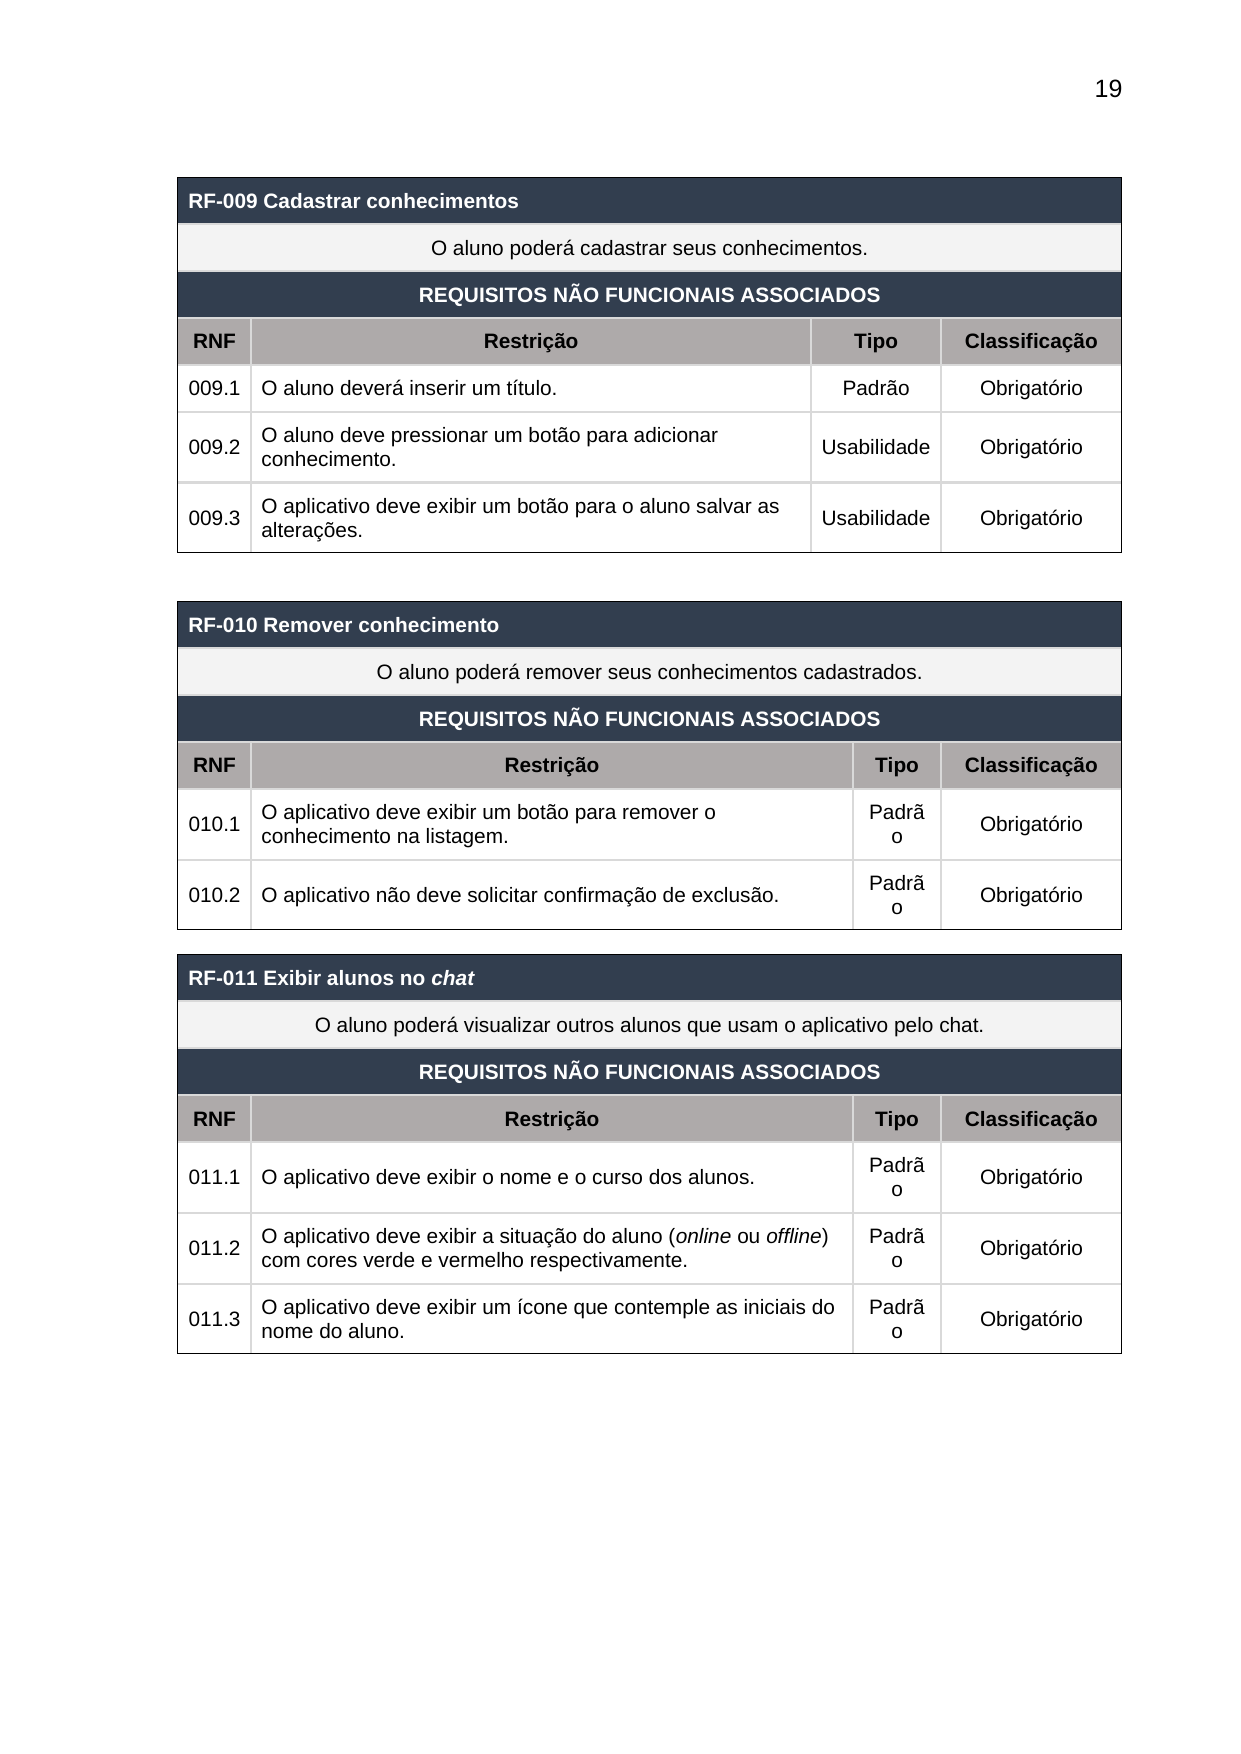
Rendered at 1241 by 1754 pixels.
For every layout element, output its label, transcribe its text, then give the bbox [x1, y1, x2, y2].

table_cell RNF [178, 743, 250, 788]
table_cell RNF [178, 1096, 250, 1141]
table_cell REQUISITOS NÃO FUNCIONAIS ASSOCIADOS [178, 272, 1121, 317]
table_cell 011.3 [178, 1285, 250, 1353]
table_cell 011.2 [178, 1214, 250, 1282]
table_cell O aplicativo deve exibir um botão para remover o conhecimento na listagem. [252, 790, 852, 858]
table_cell Obrigatório [942, 484, 1121, 552]
table_cell 010.2 [178, 861, 250, 929]
table_cell Classificação [942, 743, 1121, 788]
table_cell Tipo [854, 743, 940, 788]
table_cell Padrão [854, 1285, 940, 1353]
table_cell O aluno deve pressionar um botão para adicionar conhecimento. [252, 413, 810, 481]
table_cell Obrigatório [942, 413, 1121, 481]
table_cell O aluno poderá remover seus conhecimentos cadastrados. [178, 649, 1121, 694]
table_cell Obrigatório [942, 861, 1121, 929]
table_cell Obrigatório [942, 366, 1121, 411]
table_cell O aplicativo deve exibir um ícone que contemple as iniciais do nome do aluno. [252, 1285, 852, 1353]
table_cell O aluno deverá inserir um título. [252, 366, 810, 411]
table_cell Usabilidade [812, 413, 940, 481]
table_cell REQUISITOS NÃO FUNCIONAIS ASSOCIADOS [178, 696, 1121, 741]
table_cell Tipo [812, 319, 940, 364]
table_cell 009.2 [178, 413, 250, 481]
table_cell Padrão [854, 861, 940, 929]
table_cell Classificação [942, 1096, 1121, 1141]
table_cell REQUISITOS NÃO FUNCIONAIS ASSOCIADOS [178, 1049, 1121, 1094]
table_cell 009.1 [178, 366, 250, 411]
table_cell 010.1 [178, 790, 250, 858]
table_cell Padrão [854, 1143, 940, 1212]
table_cell O aluno poderá visualizar outros alunos que usam o aplicativo pelo chat. [178, 1002, 1121, 1047]
table_cell Usabilidade [812, 484, 940, 552]
table_cell O aplicativo deve exibir a situação do aluno (online ou offline) com cores verde e vermelho respectivamente. [252, 1214, 852, 1282]
table_cell Padrão [854, 790, 940, 858]
table_header RF-011 Exibir alunos no chat [178, 955, 1121, 1000]
table_cell Tipo [854, 1096, 940, 1141]
table_cell Restrição [252, 1096, 852, 1141]
table_cell Padrão [812, 366, 940, 411]
table_cell O aplicativo deve exibir o nome e o curso dos alunos. [252, 1143, 852, 1212]
table_cell Obrigatório [942, 1285, 1121, 1353]
table_cell O aplicativo não deve solicitar confirmação de exclusão. [252, 861, 852, 929]
table_header RF-009 Cadastrar conhecimentos [178, 178, 1121, 223]
table_cell Restrição [252, 743, 852, 788]
table_cell Classificação [942, 319, 1121, 364]
table_cell Obrigatório [942, 790, 1121, 858]
table_cell RNF [178, 319, 250, 364]
table_cell Obrigatório [942, 1214, 1121, 1282]
table_header RF-010 Remover conhecimento [178, 602, 1121, 647]
table_cell 009.3 [178, 484, 250, 552]
table_cell 011.1 [178, 1143, 250, 1212]
table_cell O aplicativo deve exibir um botão para o aluno salvar as alterações. [252, 484, 810, 552]
table_cell Restrição [252, 319, 810, 364]
table_cell Obrigatório [942, 1143, 1121, 1212]
table_cell O aluno poderá cadastrar seus conhecimentos. [178, 225, 1121, 270]
table_cell Padrão [854, 1214, 940, 1282]
